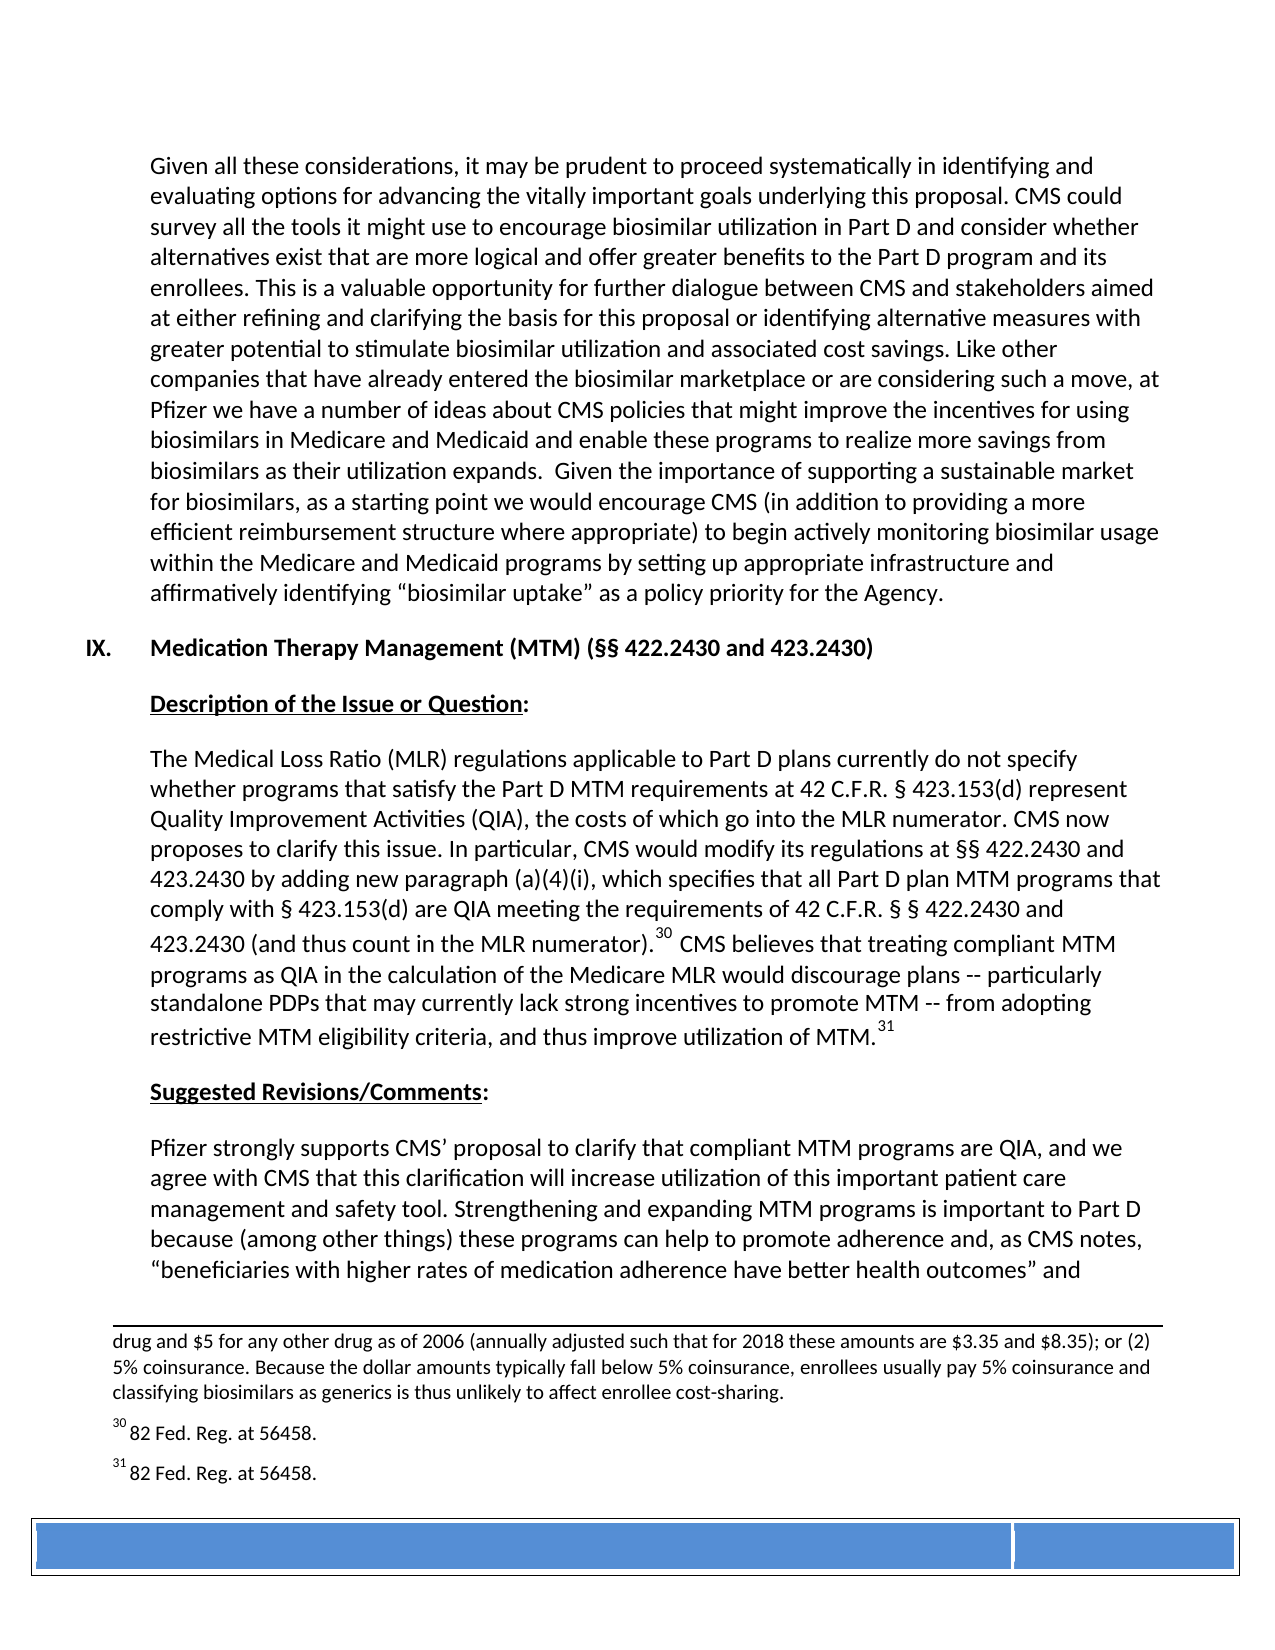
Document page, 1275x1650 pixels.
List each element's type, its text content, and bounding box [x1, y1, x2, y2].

text 31 82 Fed. Reg. at 56458. [112, 1454, 1252, 1485]
text drug and $5 for any other drug as of 2006 (annually adjusted such that for 2018 these amounts are $3.35 and $8.35); or (2) 5% coinsurance. Because the dollar amounts typically fall below 5% coinsurance, enrollees usually pay 5% coinsurance and classifying biosimilars as generics is thus unlikely to affect enrollee cost-sharing. [112, 1329, 1152, 1405]
text Pfizer strongly supports CMS’ proposal to clarify that compliant MTM programs are QIA, and we agree with CMS that this clarification will increase utilization of this important patient care management and safety tool. Strengthening and expanding MTM programs is important to Part D because (among other things) these programs can help to promote adherence and, as CMS notes, “beneficiaries with higher rates of medication adherence have better health outcomes” and [150, 1132, 1149, 1284]
picture [1014, 1523, 1234, 1569]
text The Medical Loss Ratio (MLR) regulations applicable to Part D plans currently do not specify whether programs that satisfy the Part D MTM requirements at 42 C.F.R. § 423.153(d) represent Quality Improvement Activities (QIA), the costs of which go into the MLR numerator. CMS now proposes to clarify this issue. In particular, CMS would modify its regulations at §§ 422.2430 and 423.2430 by adding new paragraph (a)(4)(i), which specifies that all Part D plan MTM programs that comply with § 423.153(d) are QIA meeting the requirements of 42 C.F.R. § § 422.2430 and 423.2430 (and thus count in the MLR numerator).30 CMS believes that treating compliant MTM [150, 743, 1162, 959]
text programs as QIA in the calculation of the Medicare MLR would discourage plans -- particularly standalone PDPs that may currently lack strong incentives to promote MTM -- from adopting restrictive MTM eligibility criteria, and thus improve utilization of MTM.31 [150, 960, 1105, 1051]
text Given all these considerations, it may be prudent to proceed systematically in identifying and evaluating options for advancing the vitally important goals underlying this proposal. CMS could survey all the tools it might use to encourage biosimilar utilization in Part D and consider whether alternatives exist that are more logical and offer greater benefits to the Part D program and its enrollees. This is a valuable opportunity for further dialogue between CMS and stakeholders aimed at either refining and clarifying the basis for this proposal or identifying alternative measures with greater potential to stimulate biosimilar utilization and associated cost savings. Like other companies that have already entered the biosimilar marketplace or are considering such a move, at Pfizer we have a number of ideas about CMS policies that might improve the incentives for using biosimilars in Medicare and Medicaid and enable these programs to realize more savings from biosimilars as their utilization expands. Given the importance of supporting a sustainable market for biosimilars, as a starting point we would encourage CMS (in addition to providing a more efficient reimbursement structure where appropriate) to begin actively monitoring biosimilar usage within the Medicare and Medicaid programs by setting up appropriate infrastructure and affirmatively identifying “biosimilar uptake” as a policy priority for the Agency. [150, 150, 1163, 608]
text 30 82 Fed. Reg. at 56458. [112, 1414, 1252, 1445]
picture [36, 1523, 1011, 1569]
subtitle Suggested Revisions/Comments: [150, 1076, 1252, 1107]
subtitle Medication Therapy Management (MTM) (§§ 422.2430 and 423.2430) Description of the Issue or Question: [85, 633, 875, 718]
